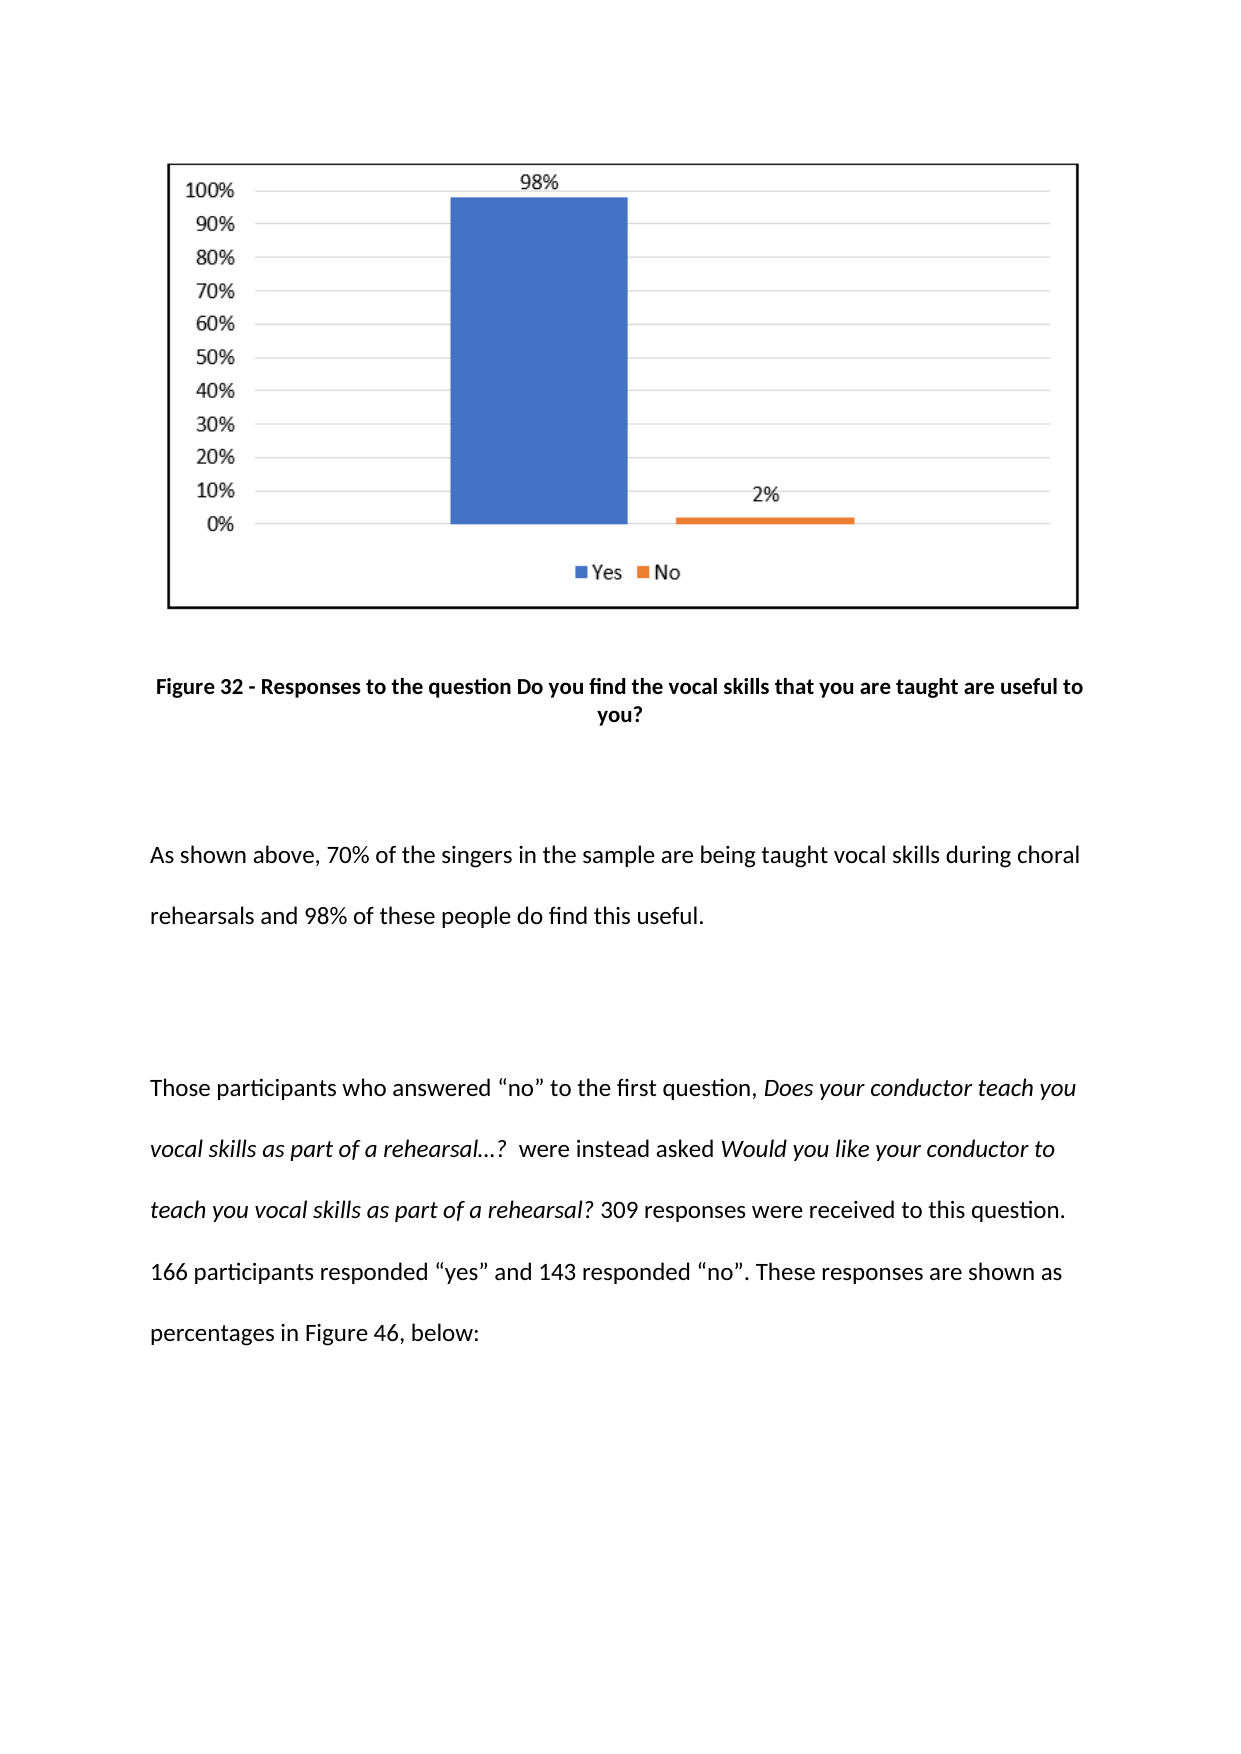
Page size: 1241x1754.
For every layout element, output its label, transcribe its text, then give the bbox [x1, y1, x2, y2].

text Those participants who answered “no” to the first question, Does your conductor teach you vocal skills as part of a rehearsal…? were instead asked Would you like your conductor to teach you vocal skills as part of a rehearsal? 309 responses were received to this question. 166 participants responded “yes” and 143 responded “no”. These responses are shown as percentages in Figure 46, below: [150, 1073, 1090, 1347]
text As shown above, 70% of the singers in the sample are being taught vocal skills during choral rehearsals and 98% of these people do find this useful. [150, 839, 1090, 931]
picture [150, 150, 1091, 620]
